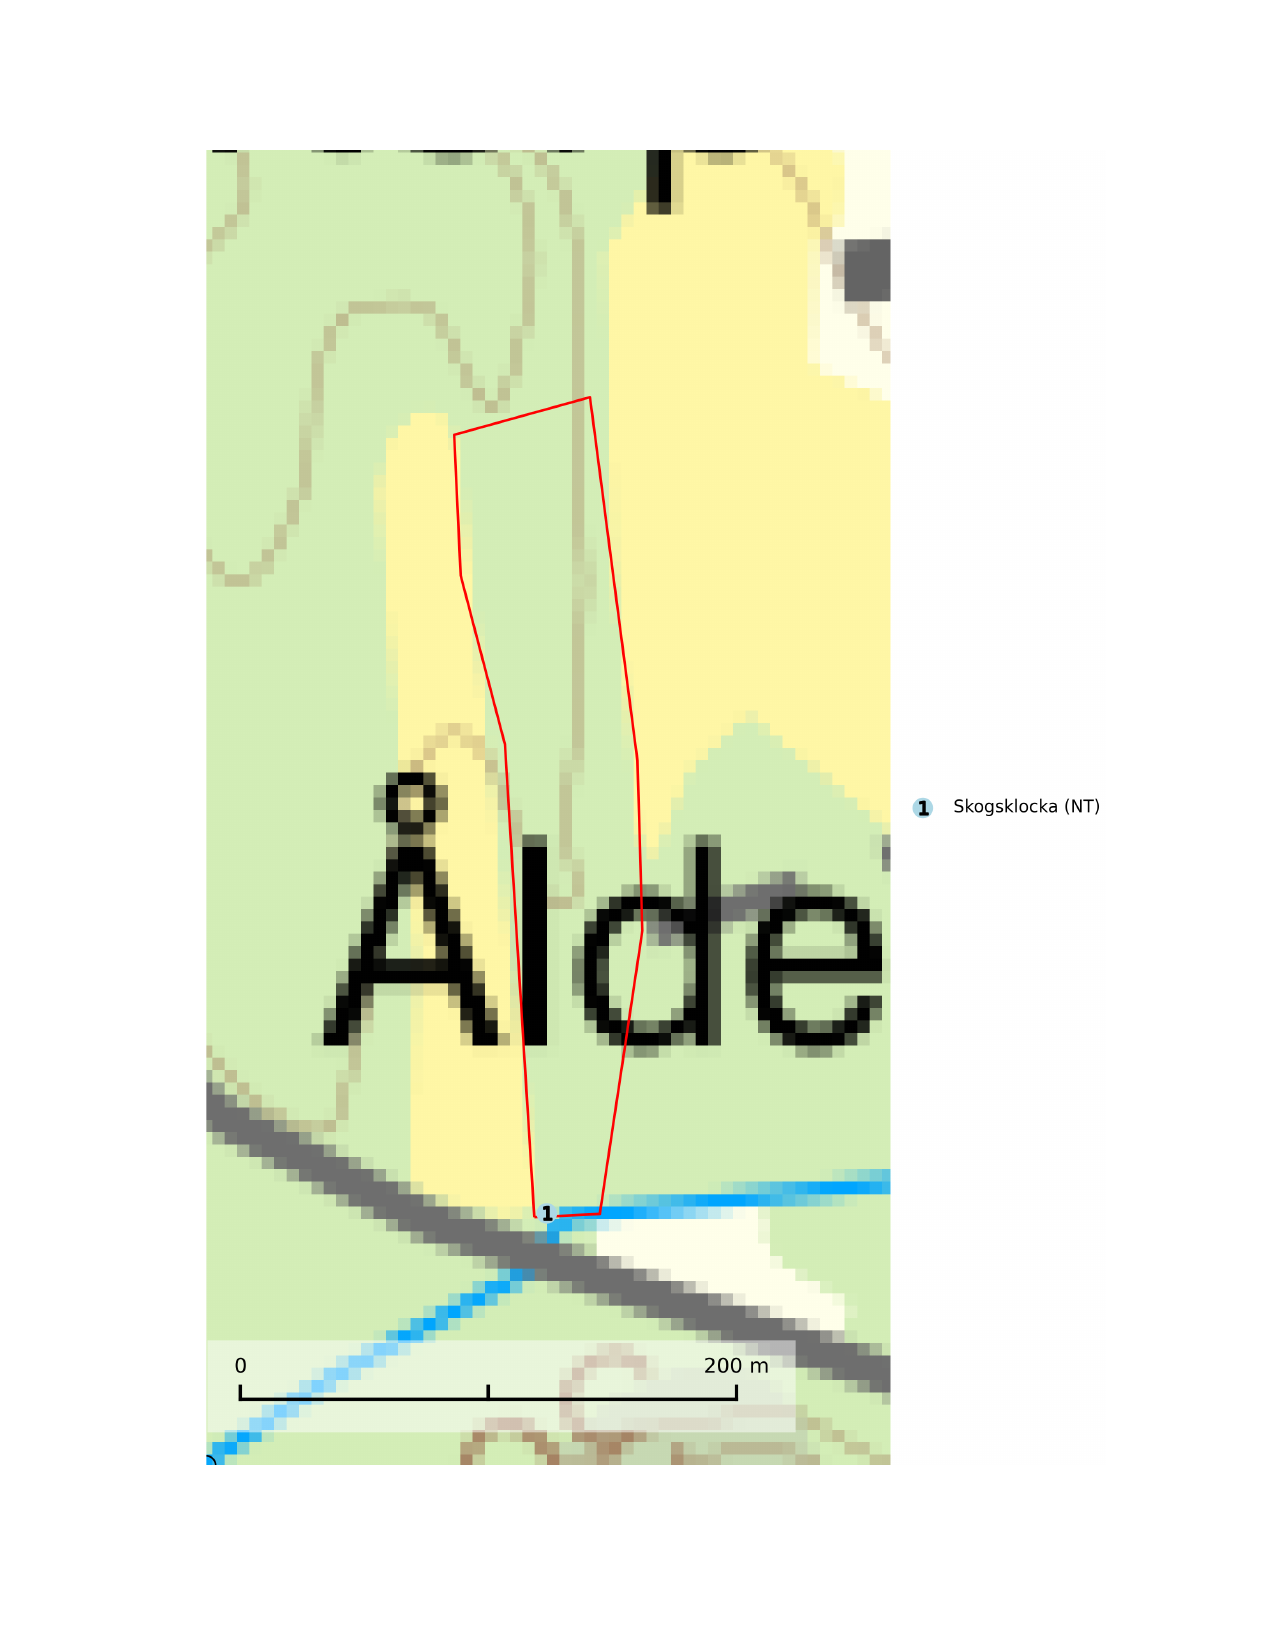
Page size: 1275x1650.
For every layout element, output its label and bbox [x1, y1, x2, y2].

picture [206, 150, 1107, 1465]
